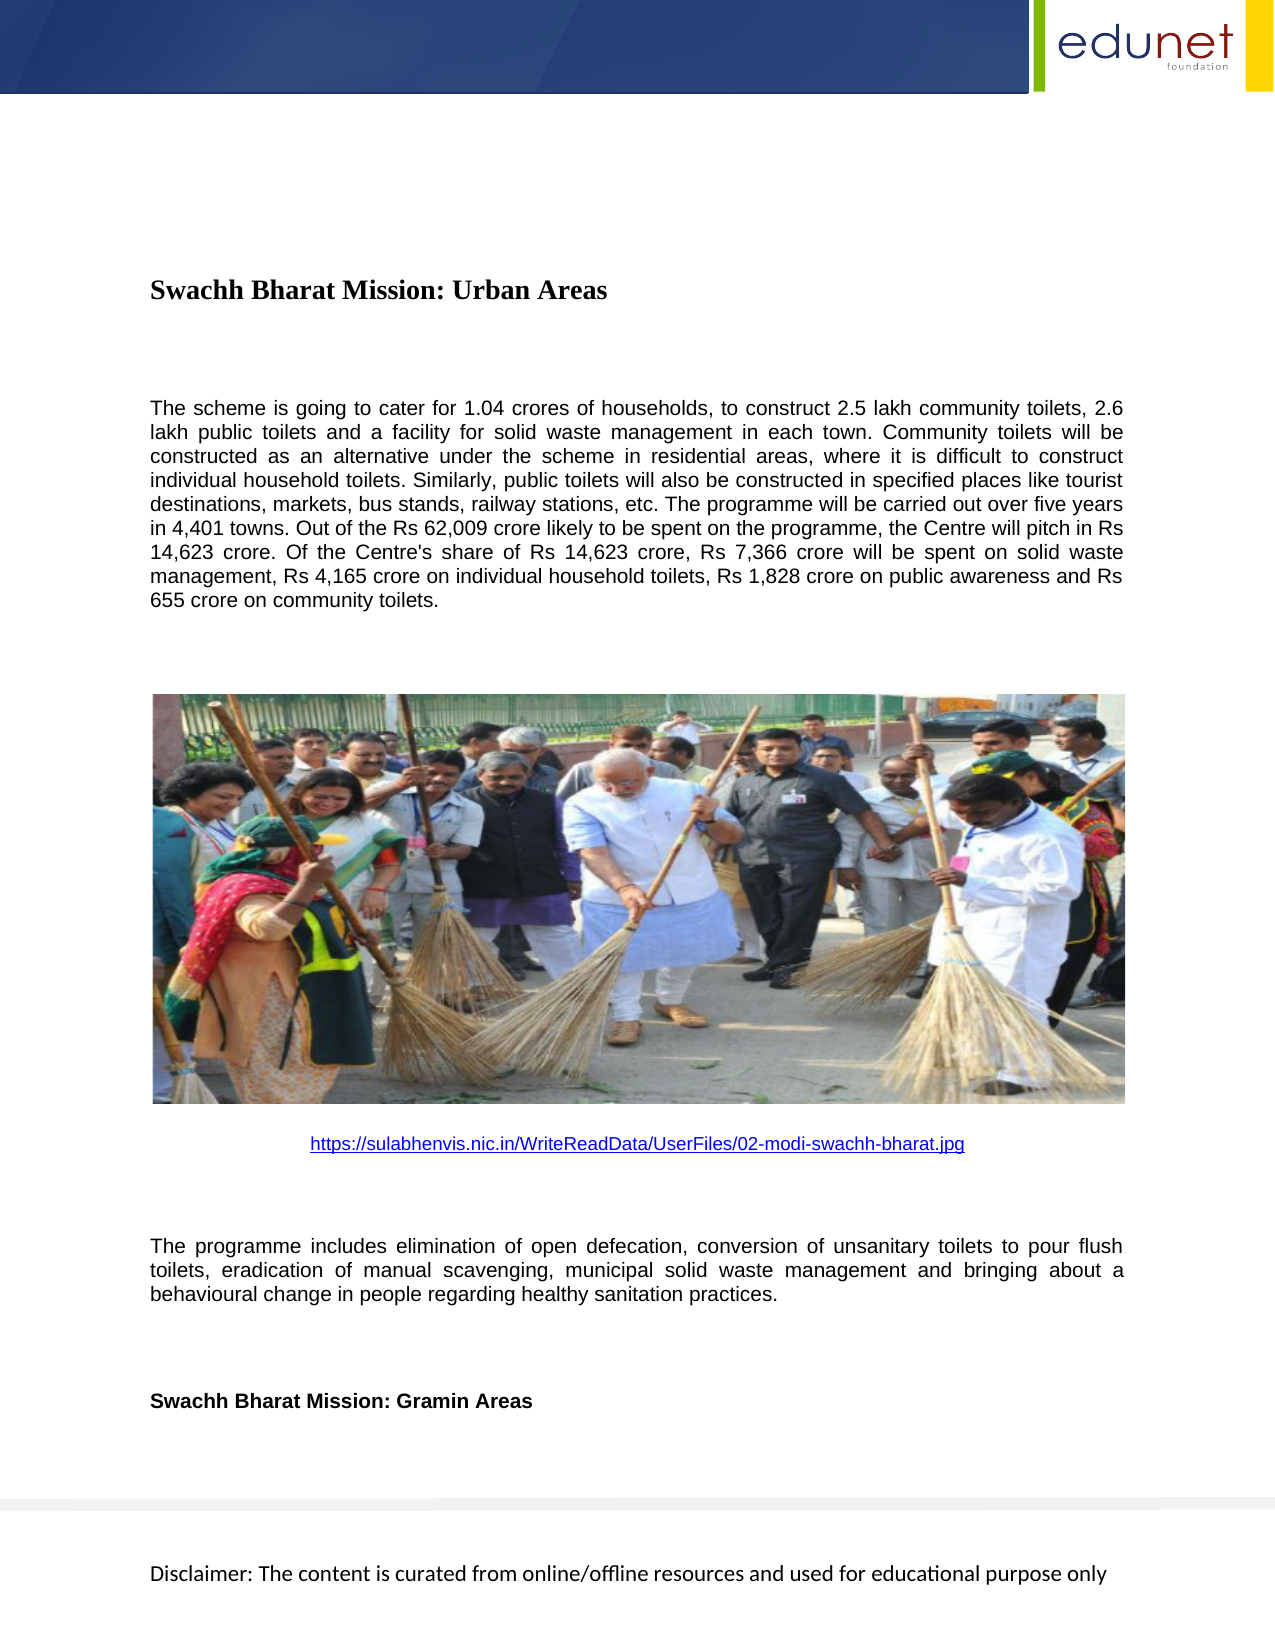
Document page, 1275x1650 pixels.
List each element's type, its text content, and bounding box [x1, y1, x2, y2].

picture [1051, 17, 1241, 76]
text The programme includes elimination of open defecation, conversion of unsanitary toilets to pour flush toilets, eradication of manual scavenging, municipal solid waste management and bringing about a behavioural change in people regarding healthy sanitation practices. [150, 1234, 1125, 1306]
text The scheme is going to cater for 1.04 crores of households, to construct 2.5 lakh community toilets, 2.6 lakh public toilets and a facility for solid waste management in each town. Community toilets will be constructed as an alternative under the scheme in residential areas, where it is difficult to construct individual household toilets. Similarly, public toilets will also be constructed in specified places like tourist destinations, markets, bus stands, railway stations, etc. The programme will be carried out over five years in 4,401 towns. Out of the Rs 62,009 crore likely to be spent on the programme, the Centre will pitch in Rs 14,623 crore. Of the Centre's share of Rs 14,623 crore, Rs 7,366 crore will be spent on solid waste management, Rs 4,165 crore on individual household toilets, Rs 1,828 crore on public awareness and Rs 655 crore on community toilets. [150, 396, 1125, 612]
text Swachh Bharat Mission: Gramin Areas [150, 1388, 1125, 1412]
text Swachh Bharat Mission: Urban Areas [150, 273, 1125, 306]
picture [150, 694, 1125, 1104]
text https://sulabhenvis.nic.in/WriteReadData/UserFiles/02-modi-swachh-bharat.jpg [150, 1133, 1125, 1154]
